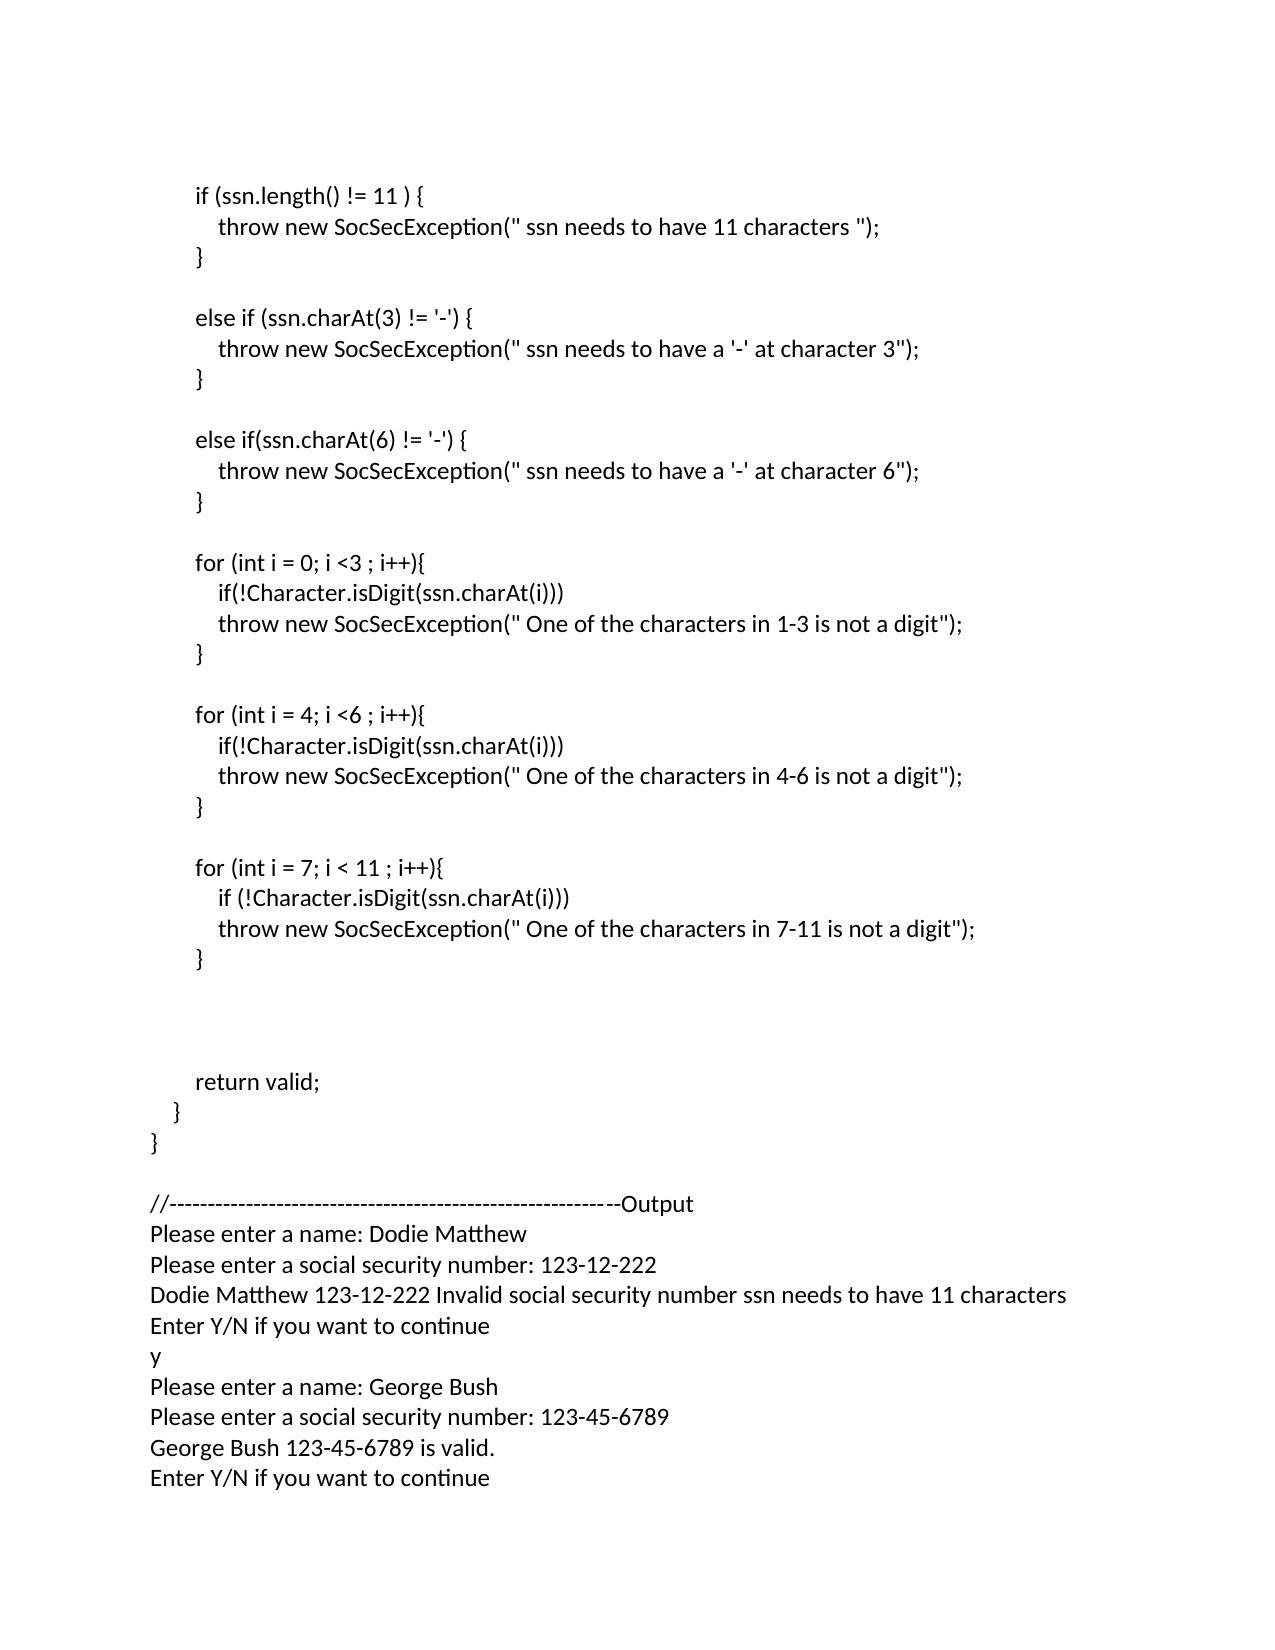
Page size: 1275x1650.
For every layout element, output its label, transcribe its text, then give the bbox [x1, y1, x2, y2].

text for (int i = 4; i <6 ; i++){ [150, 699, 1125, 730]
text if(!Character.isDigit(ssn.charAt(i))) [150, 577, 1125, 608]
text } [150, 1096, 1125, 1127]
text for (int i = 0; i <3 ; i++){ [150, 547, 1125, 577]
text else if(ssn.charAt(6) != '-') { [150, 425, 1125, 455]
text } [150, 242, 1125, 272]
text Please enter a social security number: 123-12-222 [150, 1249, 1125, 1279]
text //-----------------------------------------------------------Output [150, 1188, 1125, 1218]
text } [150, 943, 1125, 974]
text for (int i = 7; i < 11 ; i++){ [150, 852, 1125, 882]
text Please enter a social security number: 123-45-6789 [150, 1401, 1125, 1432]
text if (!Character.isDigit(ssn.charAt(i))) [150, 882, 1125, 913]
text throw new SocSecException(" ssn needs to have a '-' at character 6"); [150, 455, 1125, 486]
text return valid; [150, 1066, 1125, 1096]
text } [150, 638, 1125, 669]
text Please enter a name: Dodie Matthew [150, 1218, 1125, 1249]
text throw new SocSecException(" ssn needs to have a '-' at character 3"); [150, 333, 1125, 364]
text else if (ssn.charAt(3) != '-') { [150, 303, 1125, 333]
text if (ssn.length() != 11 ) { [150, 181, 1125, 211]
text if(!Character.isDigit(ssn.charAt(i))) [150, 730, 1125, 760]
text } [150, 791, 1125, 821]
text throw new SocSecException(" ssn needs to have 11 characters "); [150, 211, 1125, 242]
text Enter Y/N if you want to continue [150, 1310, 1125, 1340]
text throw new SocSecException(" One of the characters in 1-3 is not a digit"); [150, 608, 1125, 638]
text } [150, 364, 1125, 394]
text George Bush 123-45-6789 is valid. [150, 1432, 1125, 1462]
text throw new SocSecException(" One of the characters in 7-11 is not a digit"); [150, 913, 1125, 943]
text throw new SocSecException(" One of the characters in 4-6 is not a digit"); [150, 760, 1125, 791]
text y [150, 1340, 1125, 1371]
text } [150, 1127, 1125, 1157]
text } [150, 486, 1125, 516]
text Enter Y/N if you want to continue [150, 1462, 1125, 1493]
text Dodie Matthew 123-12-222 Invalid social security number ssn needs to have 11 characters [150, 1279, 1125, 1310]
text Please enter a name: George Bush [150, 1371, 1125, 1401]
